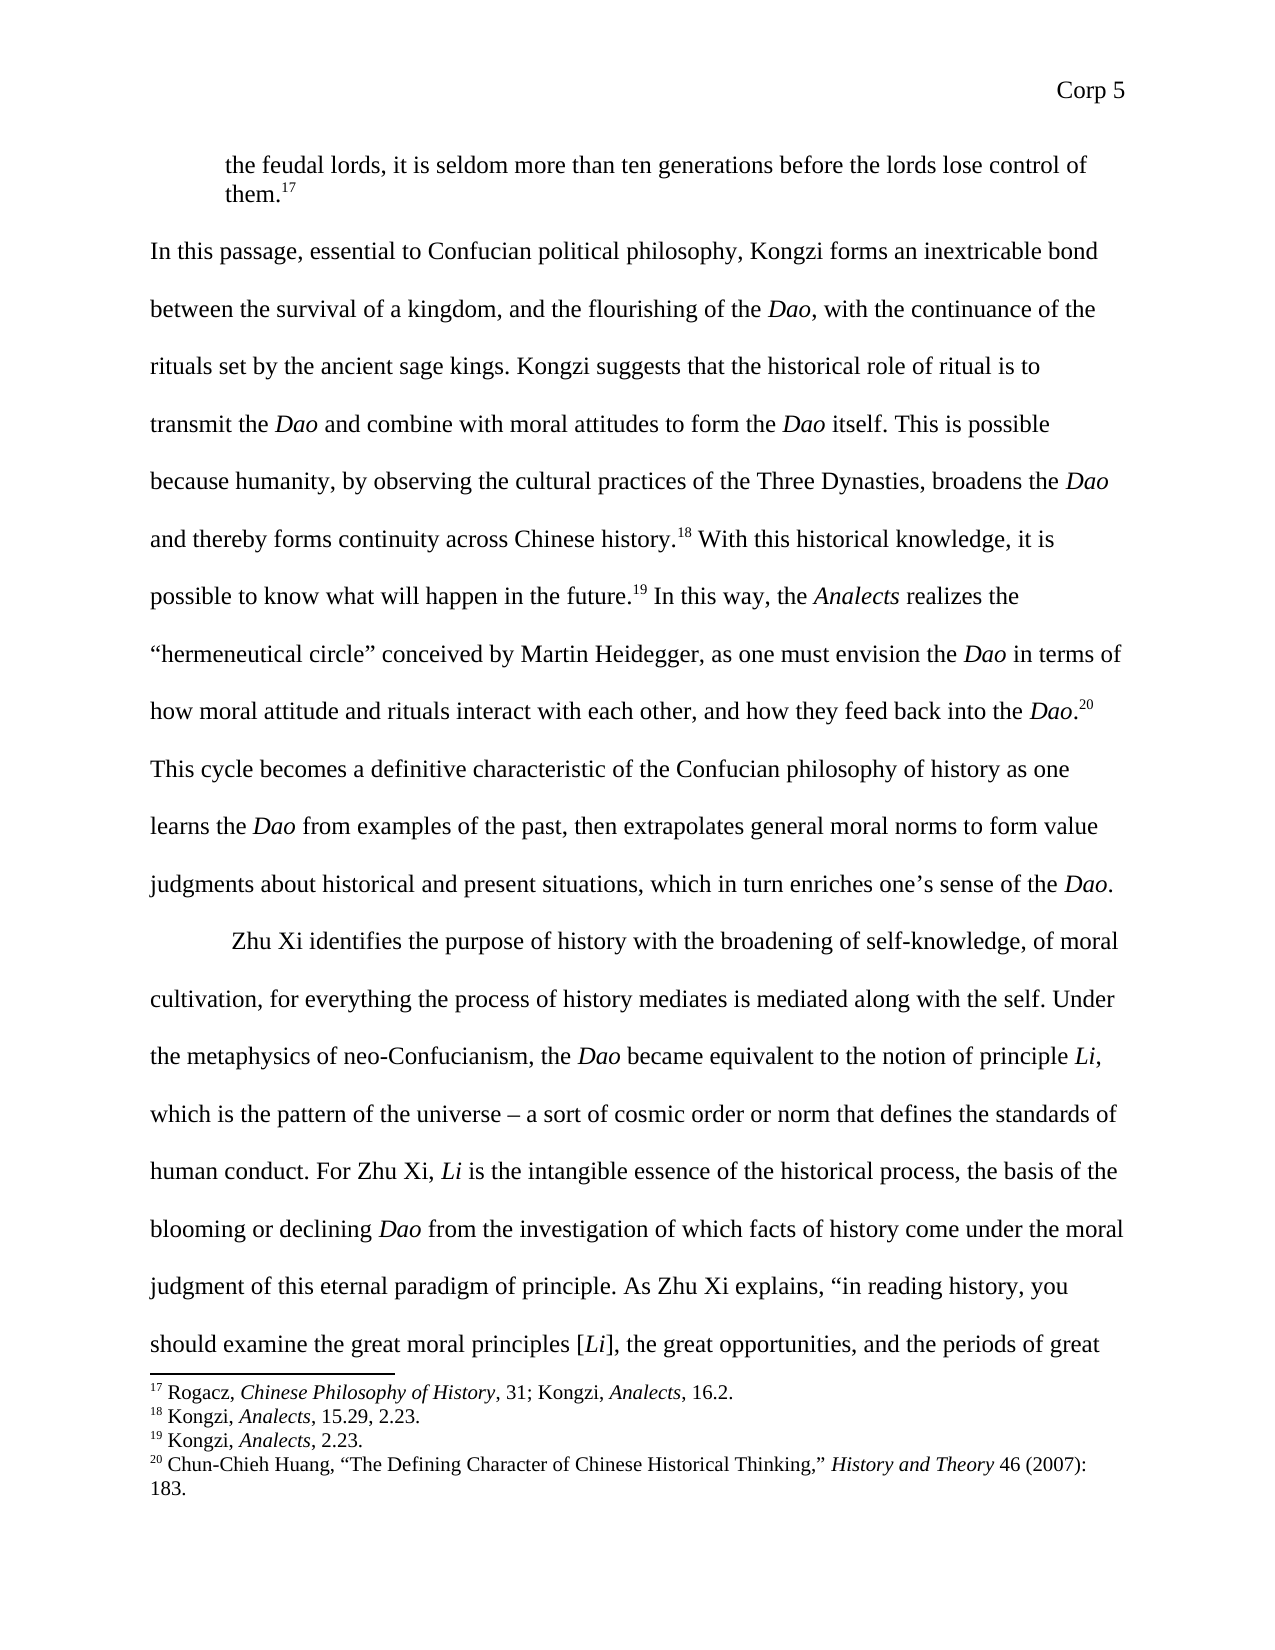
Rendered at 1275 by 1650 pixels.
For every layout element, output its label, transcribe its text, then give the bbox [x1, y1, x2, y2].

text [225, 150, 1125, 207]
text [150, 926, 1125, 1357]
text In this passage, essential to Confucian political philosophy, Kongzi forms an inextricable bond between the survival of a kingdom, and the flourishing of the Dao, with the continuance of the rituals set by the ancient sage kings. Kongzi suggests that the historical role of ritual is to transmit the Dao and combine with moral attitudes to form the Dao itself. This is possible because humanity, by observing the cultural practices of the Three Dynasties, broadens the Dao and thereby forms continuity across Chinese history. With this historical knowledge, it is possible to know what will happen in the future. In this way, the Analects realizes the “hermeneutical circle” conceived by Martin Heidegger, as one must envision the Dao in terms of how moral attitude and rituals interact with each other, and how they feed back into the Dao. This cycle becomes a definitive characteristic of the Confucian philosophy of history as one learns the Dao from examples of the past, then extrapolates general moral norms to form value judgments about historical and present situations, which in turn enriches one’s sense of the Dao. [150, 236, 1125, 897]
